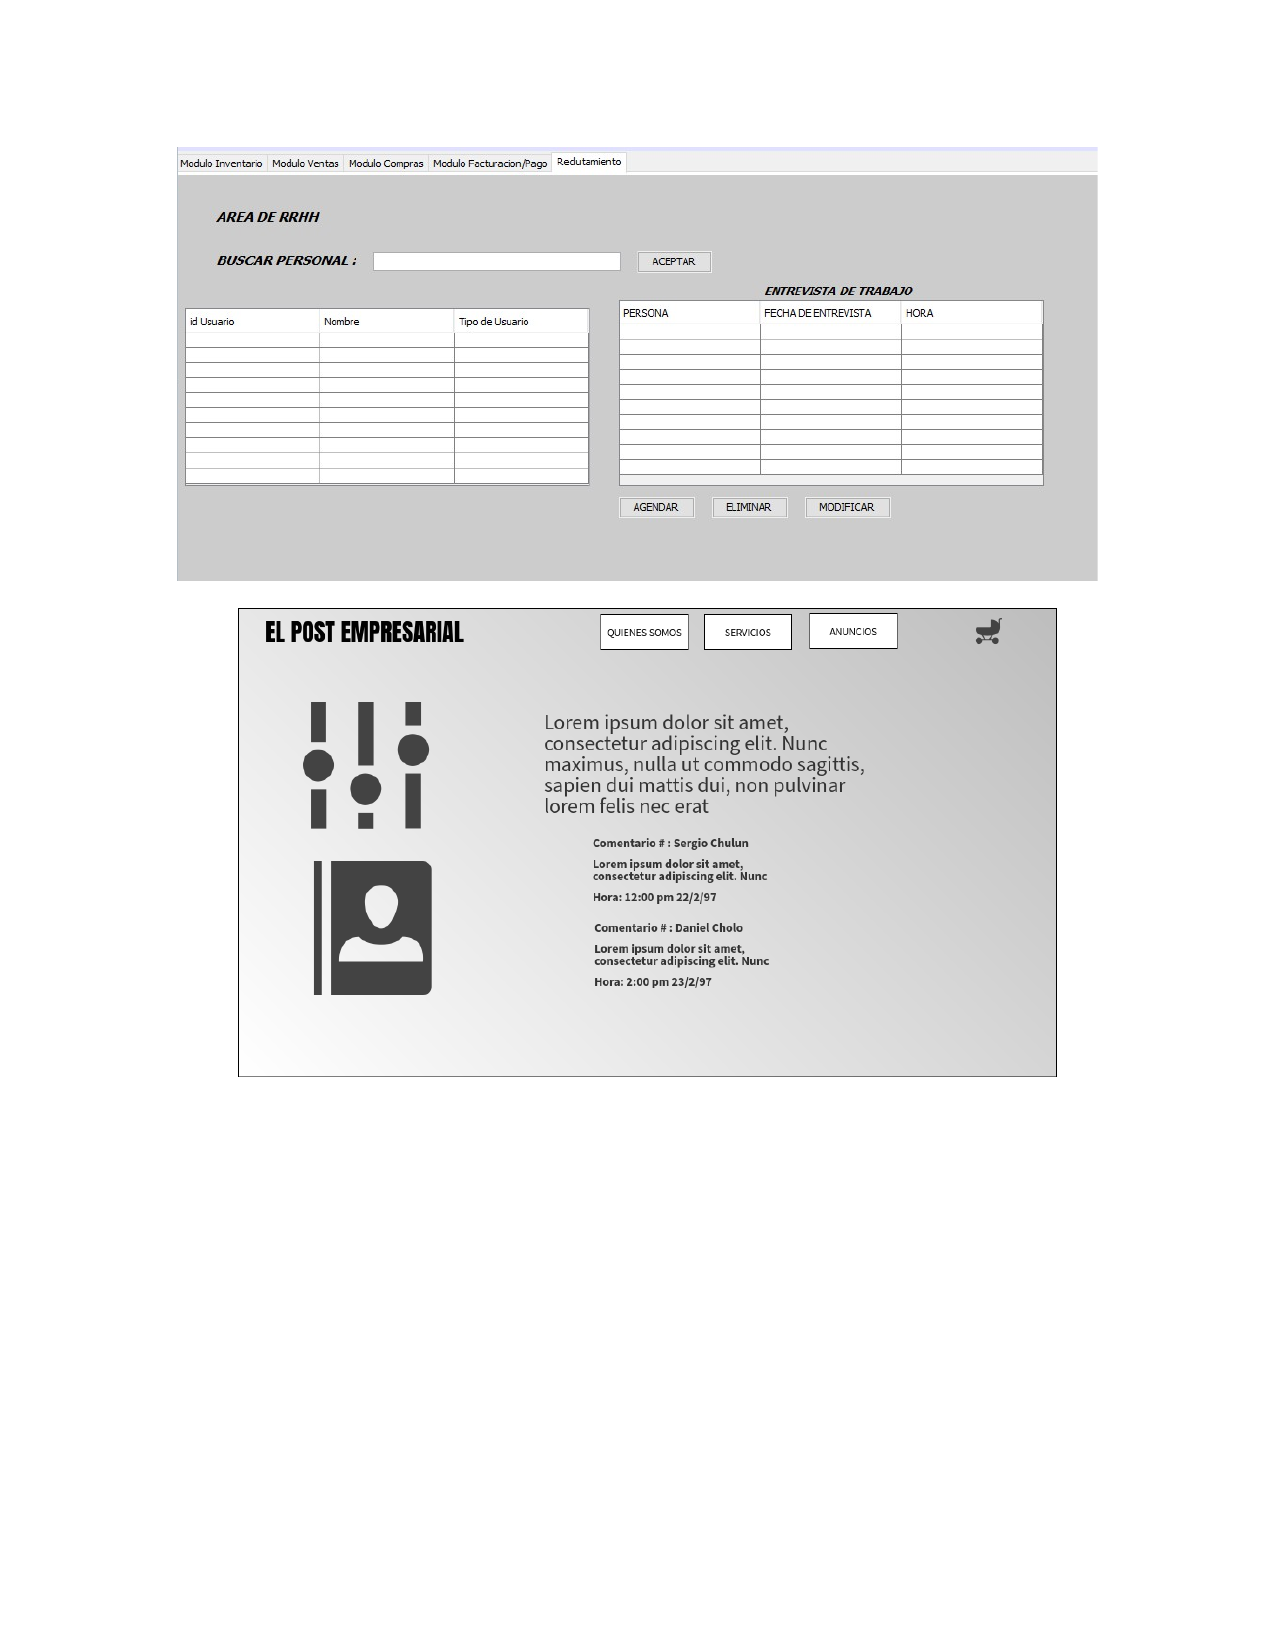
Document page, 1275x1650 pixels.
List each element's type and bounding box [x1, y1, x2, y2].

picture [177, 147, 1098, 581]
